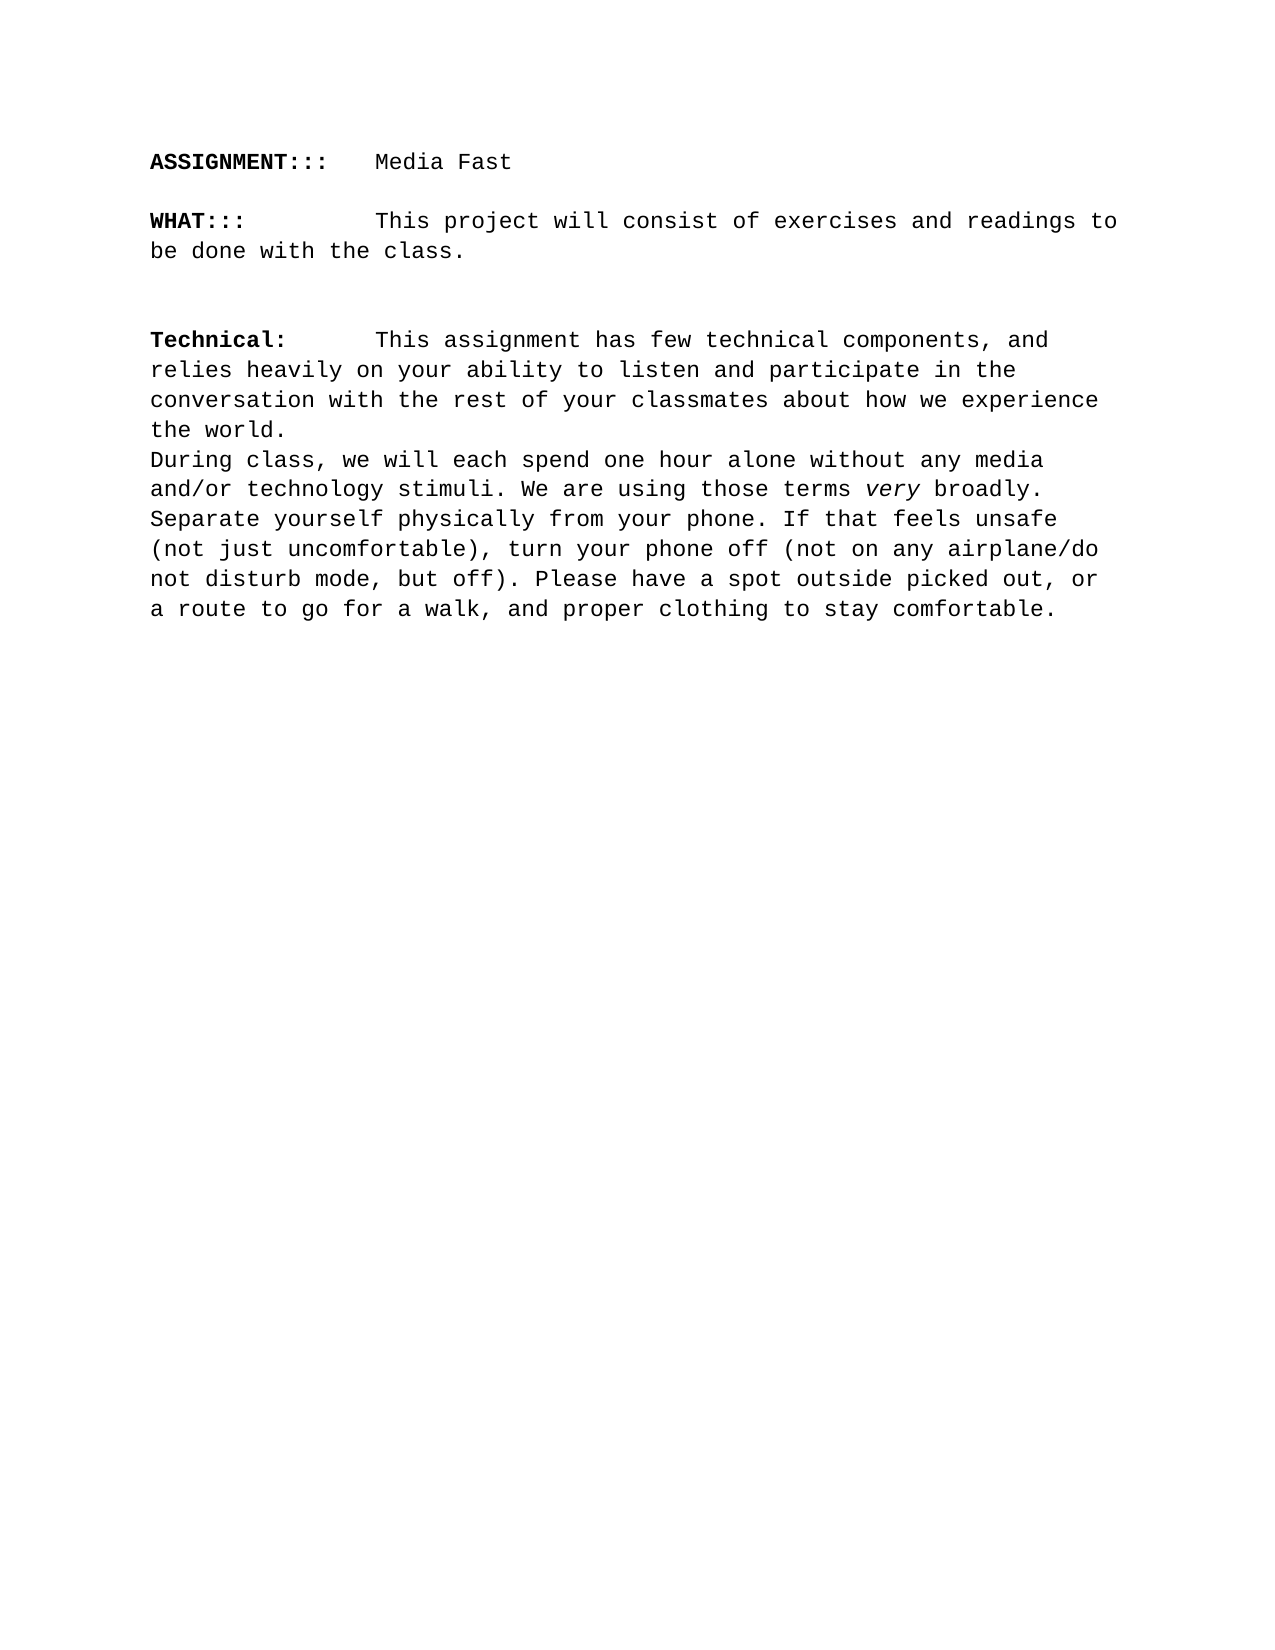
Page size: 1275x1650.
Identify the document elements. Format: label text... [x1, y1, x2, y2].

text During class, we will each spend one hour alone without any media and/or technology stimuli. We are using those terms very broadly. Separate yourself physically from your phone. If that feels unsafe (not just uncomfortable), turn your phone off (not on any airplane/do not disturb mode, but off). Please have a spot outside picked out, or a route to go for a walk, and proper clothing to stay comfortable. [150, 448, 1125, 623]
text WHAT::: This project will consist of exercises and readings to be done with the class. [150, 209, 1125, 265]
text ASSIGNMENT::: Media Fast [150, 150, 1125, 176]
text Technical: This assignment has few technical components, and relies heavily on your ability to listen and participate in the conversation with the rest of your classmates about how we experience the world. [150, 329, 1125, 444]
